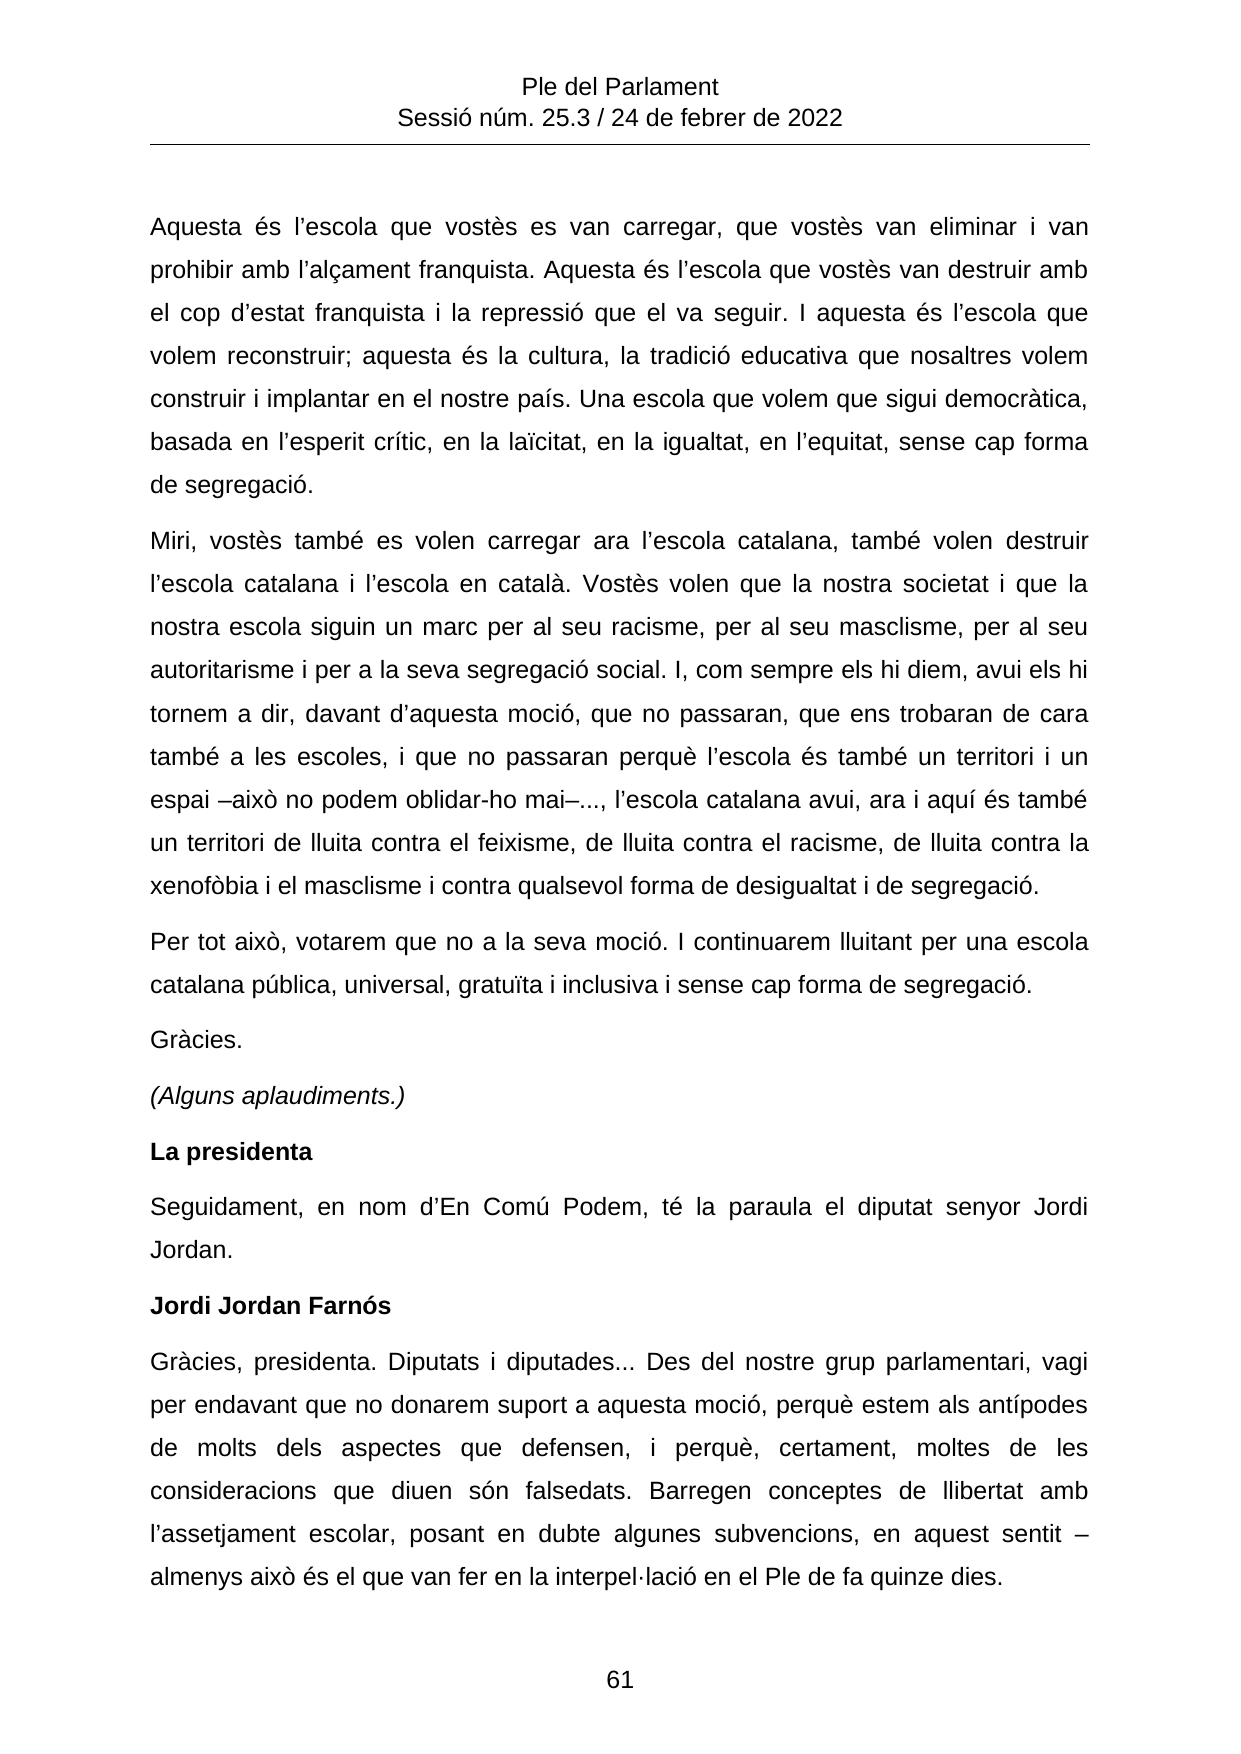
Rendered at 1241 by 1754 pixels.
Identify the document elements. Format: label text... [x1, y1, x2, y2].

text Gràcies, presidenta. Diputats i diputades... Des del nostre grup parlamentari, vagi per endavant que no donarem suport a aquesta moció, perquè estem als antípodes de molts dels aspectes que defensen, i perquè, certament, moltes de les consideracions que diuen són falsedats. Barregen conceptes de llibertat amb l’assetjament escolar, posant en dubte algunes subvencions, en aquest sentit –almenys això és el que van fer en la interpel·lació en el Ple de fa quinze dies. [150, 1347, 1090, 1591]
text La presidenta [150, 1137, 1090, 1166]
text Seguidament, en nom d’En Comú Podem, té la paraula el diputat senyor Jordi Jordan. [150, 1192, 1090, 1264]
text Jordi Jordan Farnós [150, 1291, 1090, 1320]
text Per tot això, votarem que no a la seva moció. I continuarem lluitant per una escola catalana pública, universal, gratuïta i inclusiva i sense cap forma de segregació. [150, 927, 1090, 999]
text Miri, vostès també es volen carregar ara l’escola catalana, també volen destruir l’escola catalana i l’escola en català. Vostès volen que la nostra societat i que la nostra escola siguin un marc per al seu racisme, per al seu masclisme, per al seu autoritarisme i per a la seva segregació social. I, com sempre els hi diem, avui els hi tornem a dir, davant d’aquesta moció, que no passaran, que ens trobaran de cara també a les escoles, i que no passaran perquè l’escola és també un territori i un espai –això no podem oblidar-ho mai–..., l’escola catalana avui, ara i aquí és també un territori de lluita contra el feixisme, de lluita contra el racisme, de lluita contra la xenofòbia i el masclisme i contra qualsevol forma de desigualtat i de segregació. [150, 526, 1090, 900]
text Aquesta és l’escola que vostès es van carregar, que vostès van eliminar i van prohibir amb l’alçament franquista. Aquesta és l’escola que vostès van destruir amb el cop d’estat franquista i la repressió que el va seguir. I aquesta és l’escola que volem reconstruir; aquesta és la cultura, la tradició educativa que nosaltres volem construir i implantar en el nostre país. Una escola que volem que sigui democràtica, basada en l’esperit crític, en la laïcitat, en la igualtat, en l’equitat, sense cap forma de segregació. [150, 212, 1090, 499]
text (Alguns aplaudiments.) [150, 1081, 1090, 1110]
text Gràcies. [150, 1026, 1090, 1054]
